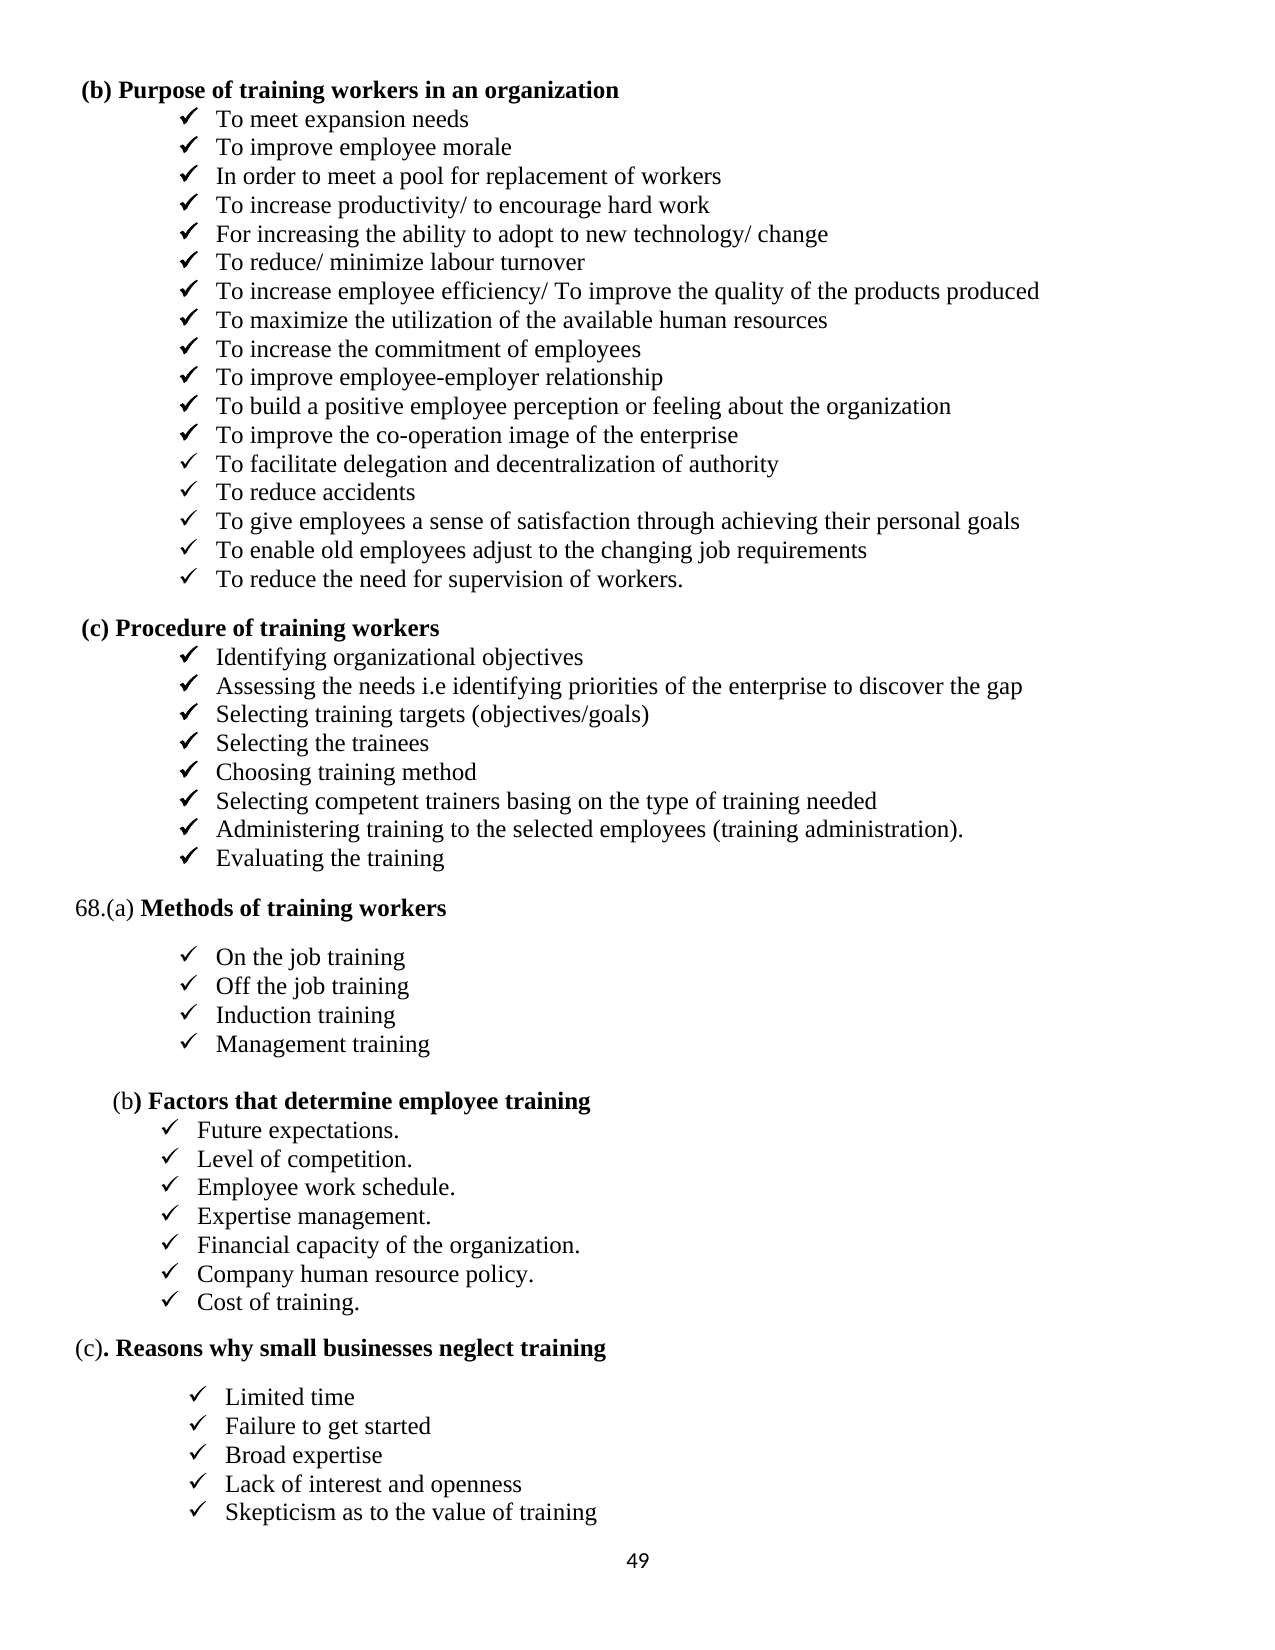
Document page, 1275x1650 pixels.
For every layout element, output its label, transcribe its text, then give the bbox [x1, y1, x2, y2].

list Failure to get started [187, 1411, 1200, 1440]
list To give employees a sense of satisfaction through achieving their personal goals [178, 506, 1200, 535]
list To reduce/ minimize labour turnover [178, 247, 1200, 276]
list To increase productivity/ to encourage hard work [178, 190, 1200, 219]
list To reduce accidents [178, 477, 1200, 506]
list To increase employee efficiency/ To improve the quality of the products produced [178, 276, 1200, 305]
list Choosing training method [178, 757, 1200, 786]
list Selecting the trainees [178, 728, 1200, 757]
list Assessing the needs i.e identifying priorities of the enterprise to discover the gap [178, 671, 1200, 699]
list To enable old employees adjust to the changing job requirements [178, 535, 1200, 564]
list To improve employee morale [178, 132, 1200, 161]
list To facilitate delegation and decentralization of authority [178, 449, 1200, 477]
list Evaluating the training [178, 843, 1200, 872]
list Lack of interest and openness [187, 1469, 1200, 1497]
list To meet expansion needs [178, 104, 1200, 132]
list To improve the co-operation image of the enterprise [178, 420, 1200, 449]
list Selecting training targets (objectives/goals) [178, 699, 1200, 728]
list To build a positive employee perception or feeling about the organization [178, 391, 1200, 420]
text (c) Procedure of training workers [75, 613, 1200, 642]
list Company human resource policy. [159, 1259, 1200, 1287]
text 68.(a) Methods of training workers [75, 893, 1200, 922]
list Financial capacity of the organization. [159, 1230, 1200, 1259]
list Future expectations. [159, 1115, 1200, 1144]
list Identifying organizational objectives [178, 642, 1200, 671]
list Broad expertise [187, 1440, 1200, 1469]
list (b) Factors that determine employee training [112, 1086, 1200, 1115]
list On the job training [178, 942, 1200, 971]
list Level of competition. [159, 1144, 1200, 1172]
list For increasing the ability to adopt to new technology/ change [178, 219, 1200, 247]
list In order to meet a pool for replacement of workers [178, 161, 1200, 190]
list Skepticism as to the value of training [187, 1497, 1200, 1526]
list To improve employee-employer relationship [178, 362, 1200, 391]
list Selecting competent trainers basing on the type of training needed [178, 786, 1200, 814]
list To increase the commitment of employees [178, 334, 1200, 362]
list Expertise management. [159, 1201, 1200, 1230]
text (b) Purpose of training workers in an organization [75, 75, 1200, 104]
list Limited time [187, 1382, 1200, 1411]
text (c). Reasons why small businesses neglect training [75, 1333, 1200, 1362]
list Administering training to the selected employees (training administration). [178, 814, 1200, 843]
list To reduce the need for supervision of workers. [178, 564, 1200, 592]
list Cost of training. [159, 1287, 1200, 1316]
list Management training [178, 1029, 1200, 1057]
list Employee work schedule. [159, 1172, 1200, 1201]
list Off the job training [178, 971, 1200, 1000]
list Induction training [178, 1000, 1200, 1029]
list To maximize the utilization of the available human resources [178, 305, 1200, 334]
